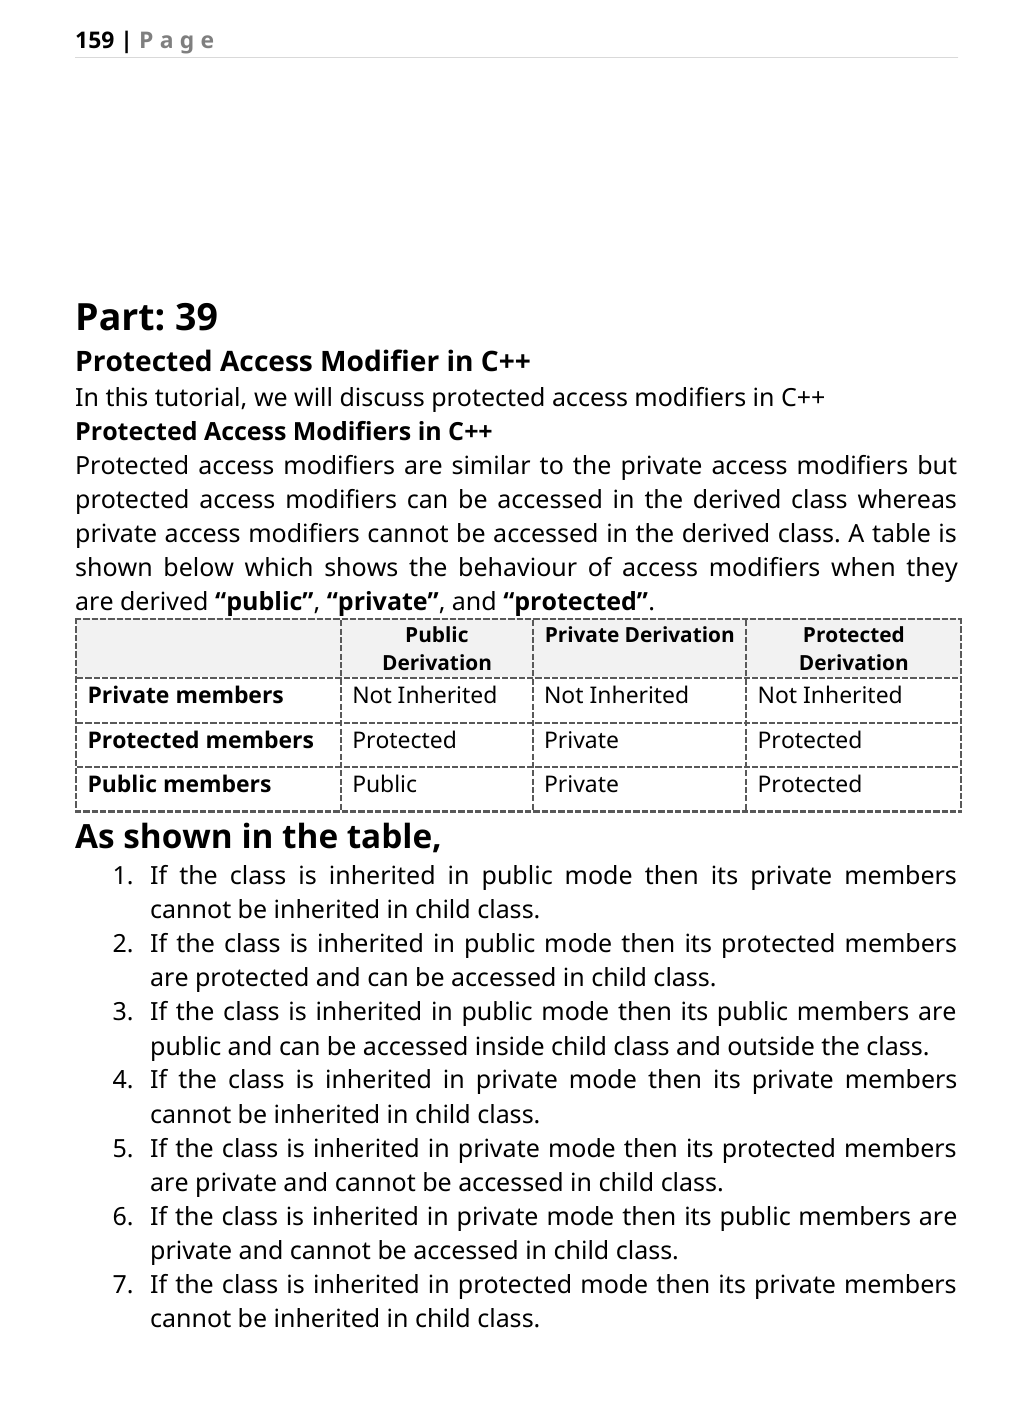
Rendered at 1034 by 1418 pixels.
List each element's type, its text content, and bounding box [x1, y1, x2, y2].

text As shown in the table, [75, 812, 958, 858]
list If the class is inherited in public mode then its private members cannot be inherited in child class. [112, 858, 958, 926]
text Protected access modifiers are similar to the private access modifiers but protected access modifiers can be accessed in the derived class whereas private access modifiers cannot be accessed in the derived class. A table is shown below which shows the behaviour of access modifiers when they are derived “public”, “private”, and “protected”. [75, 448, 958, 618]
table_header Protected Derivation [746, 618, 961, 677]
list If the class is inherited in private mode then its protected members are private and cannot be accessed in child class. [112, 1130, 958, 1198]
table_header Public Derivation [341, 618, 533, 677]
list If the class is inherited in public mode then its public members are public and can be accessed inside child class and outside the class. [112, 994, 958, 1062]
table_cell Protected [746, 722, 961, 766]
text Protected Access Modifiers in C++ [75, 414, 958, 448]
table_cell Private [533, 766, 746, 810]
table_cell Public members [76, 766, 341, 810]
list If the class is inherited in protected mode then its private members cannot be inherited in child class. [112, 1267, 958, 1335]
table_cell Private members [76, 677, 341, 722]
text Protected Access Modifier in C++ [75, 341, 958, 379]
table_cell Not Inherited [746, 677, 961, 722]
table_header [76, 618, 341, 677]
table_cell Private [533, 722, 746, 766]
table_cell Not Inherited [533, 677, 746, 722]
text Part: 39 [75, 290, 958, 341]
table_cell Protected members [76, 722, 341, 766]
table_cell Protected [746, 766, 961, 810]
text In this tutorial, we will discuss protected access modifiers in C++ [75, 379, 958, 414]
table_cell Public [341, 766, 533, 810]
table_header Private Derivation [533, 618, 746, 677]
table_cell Not Inherited [341, 677, 533, 722]
list If the class is inherited in private mode then its public members are private and cannot be accessed in child class. [112, 1198, 958, 1267]
list If the class is inherited in private mode then its private members cannot be inherited in child class. [112, 1062, 958, 1130]
list If the class is inherited in public mode then its protected members are protected and can be accessed in child class. [112, 926, 958, 994]
table_cell Protected [341, 722, 533, 766]
